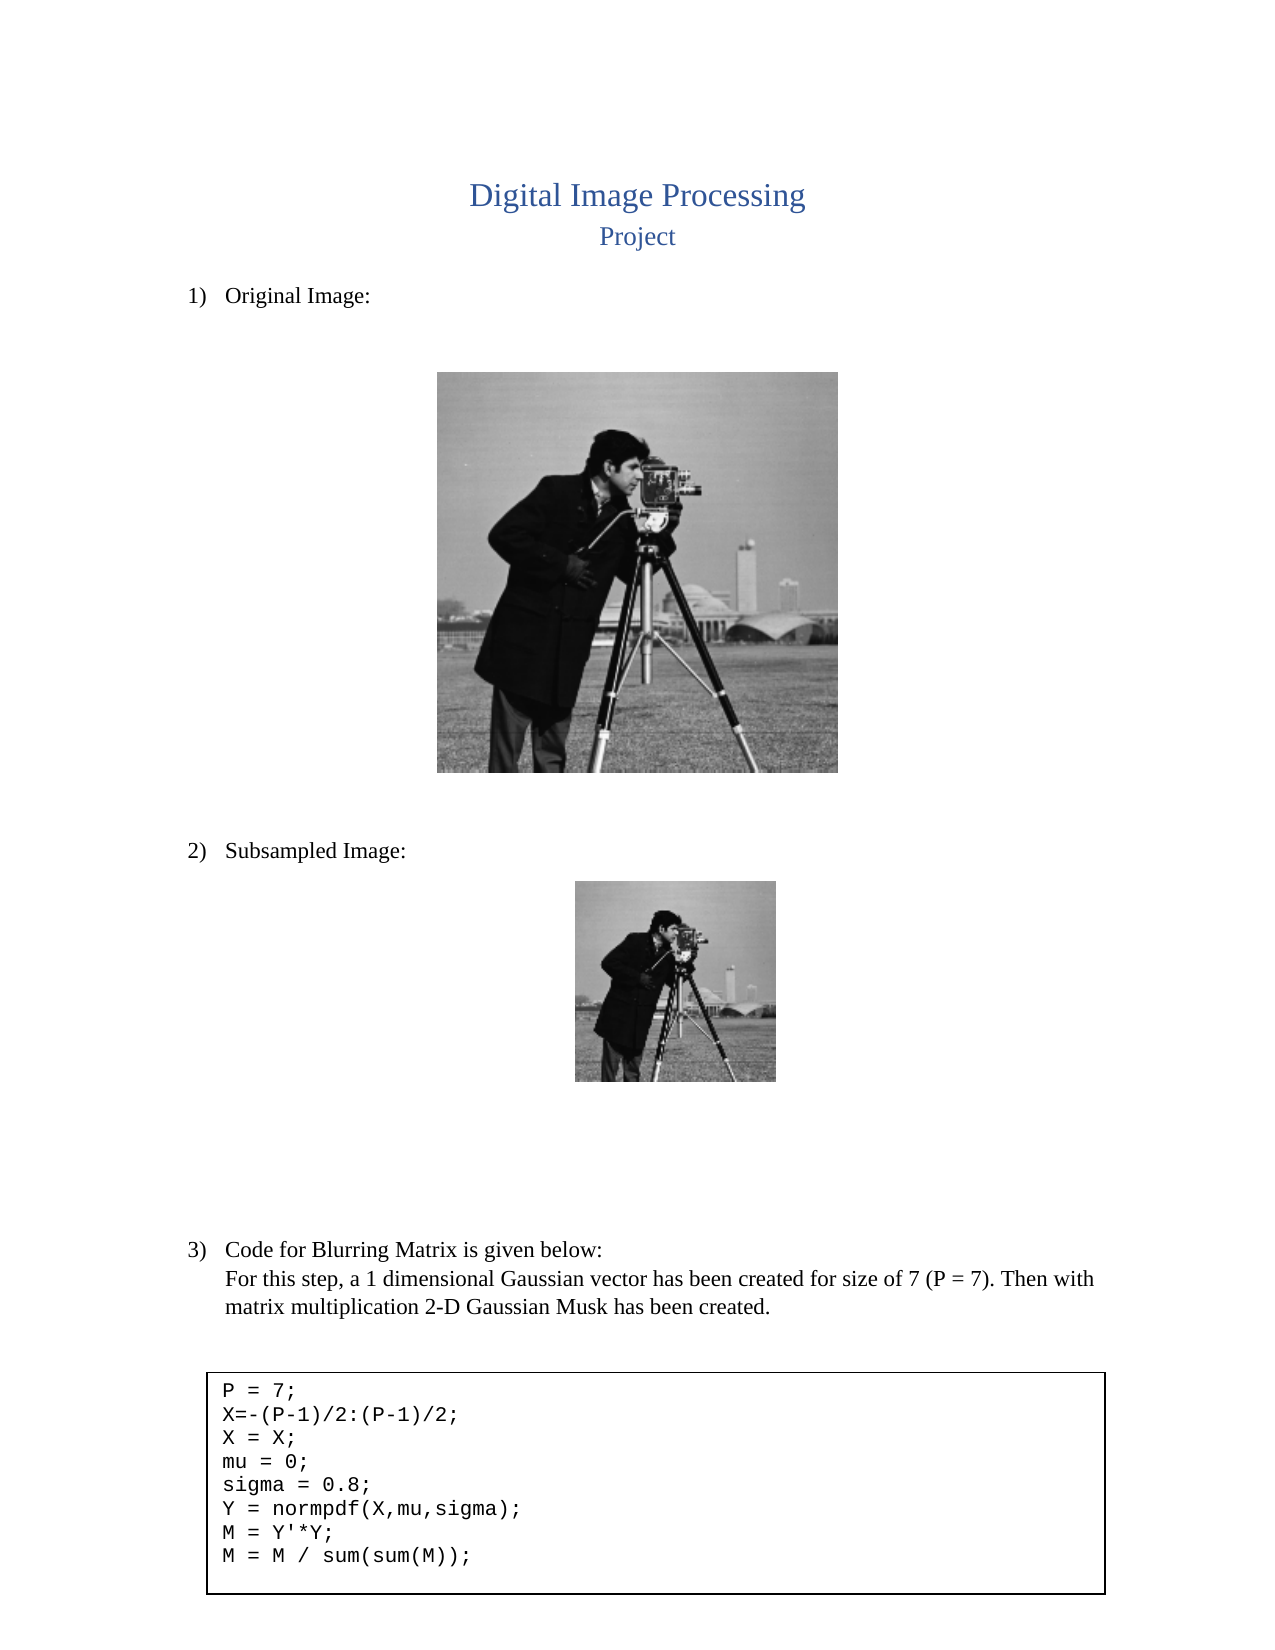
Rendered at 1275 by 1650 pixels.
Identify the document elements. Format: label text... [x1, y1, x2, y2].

list Original Image: [187, 282, 1125, 309]
list For this step, a 1 dimensional Gaussian vector has been created for size of 7 (P = 7). Then with matrix multiplication 2-D Gaussian Musk has been created. [225, 1264, 1125, 1319]
list Code for Blurring Matrix is given below: [187, 1236, 1125, 1262]
subtitle Digital Image Processing [150, 175, 1125, 213]
picture [575, 881, 776, 1082]
list Subsampled Image: [187, 837, 1125, 863]
picture [437, 372, 838, 773]
subtitle Project [150, 221, 1125, 252]
